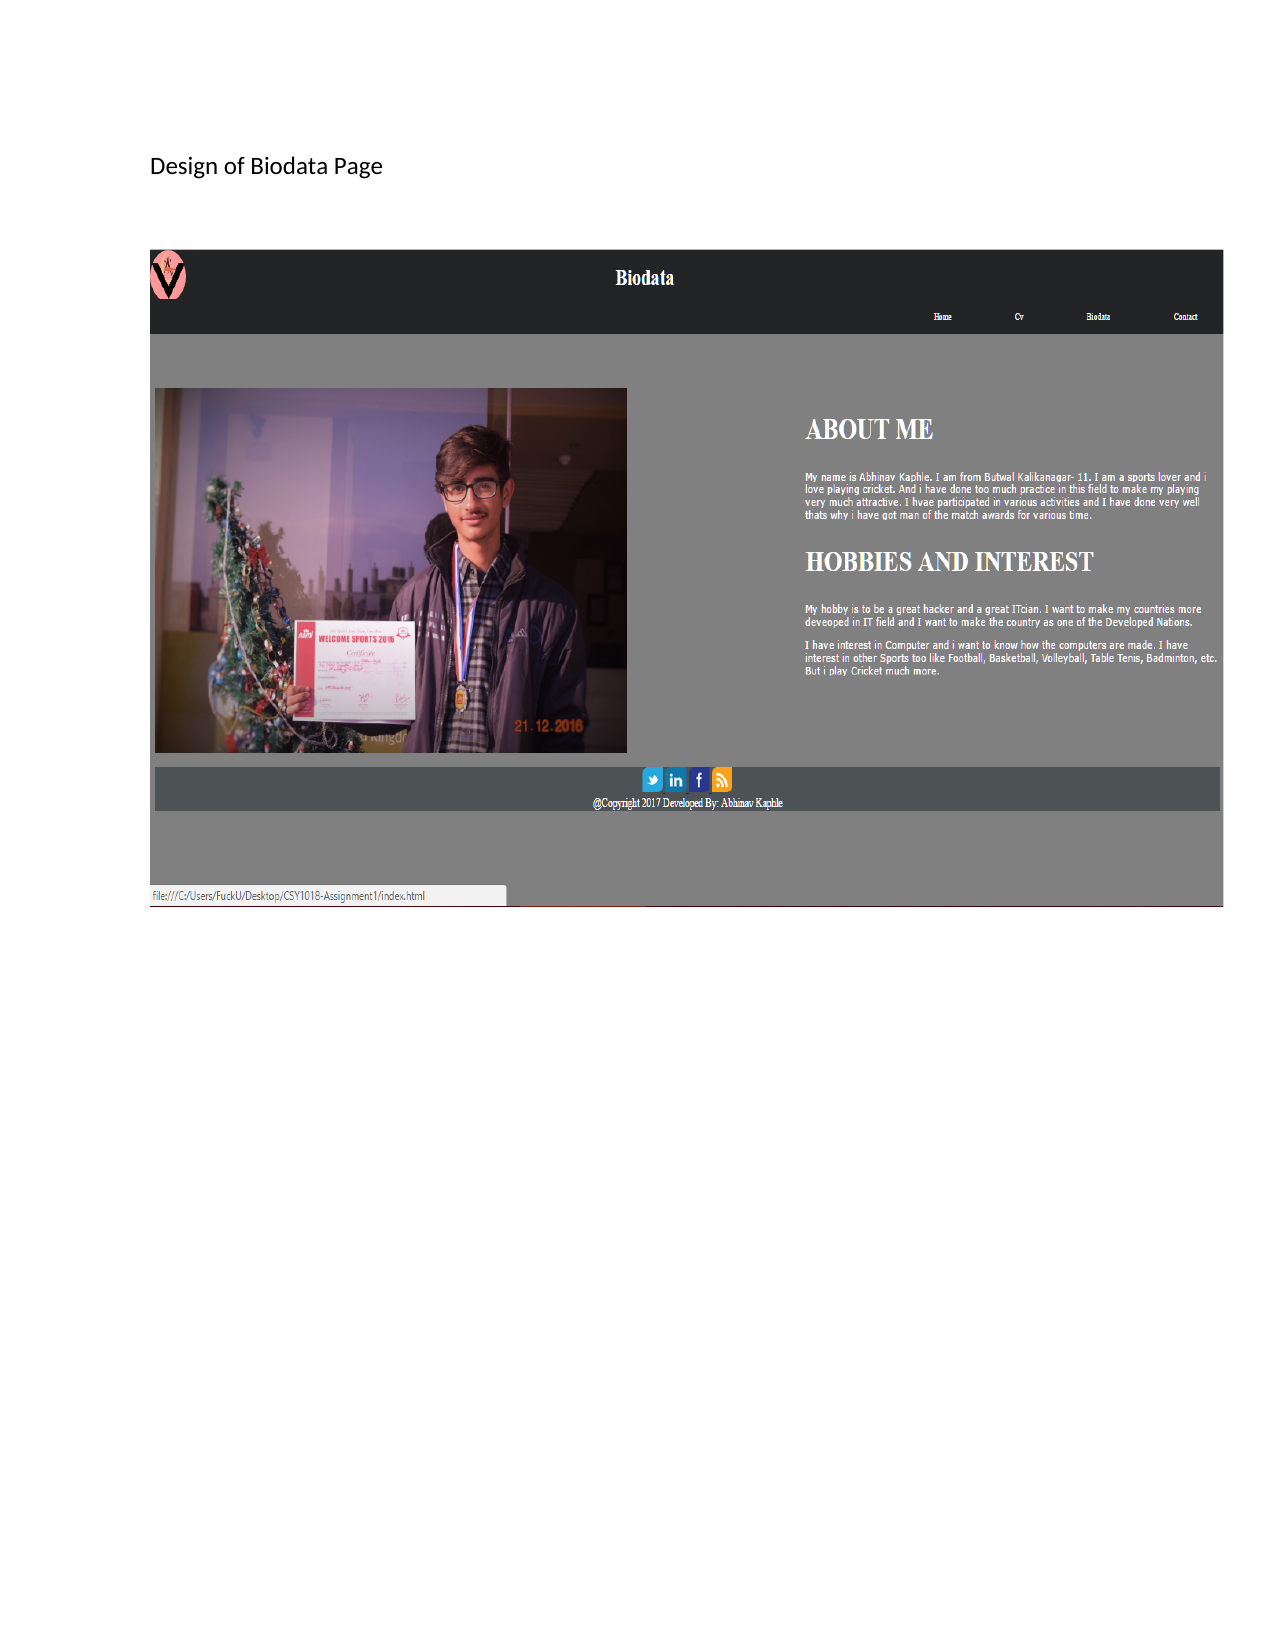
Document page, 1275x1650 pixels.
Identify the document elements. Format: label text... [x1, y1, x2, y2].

text Design of Biodata Page [150, 150, 1125, 181]
picture [150, 249, 1224, 907]
